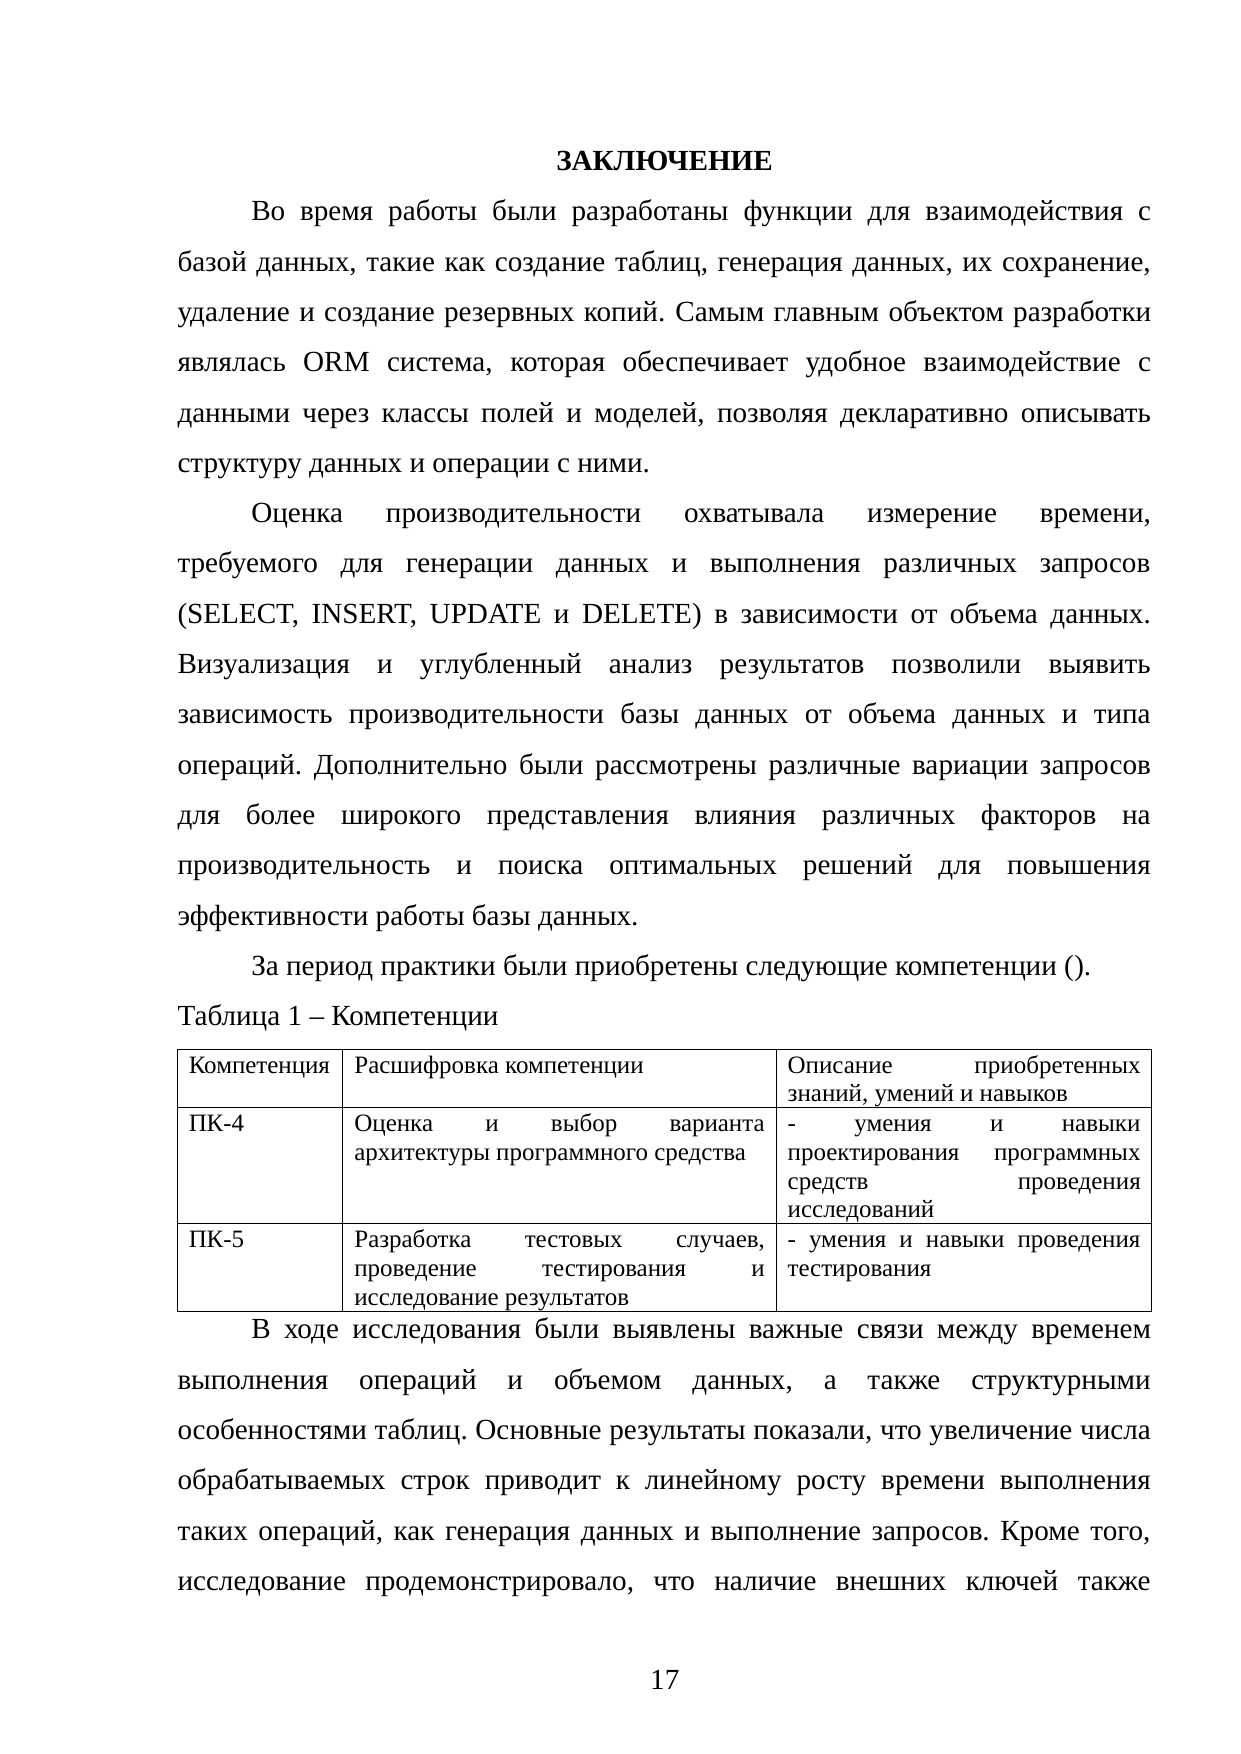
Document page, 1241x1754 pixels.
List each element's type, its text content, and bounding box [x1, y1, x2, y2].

table_header Описание приобретенных знаний, умений и навыков [777, 1050, 1151, 1107]
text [177, 1312, 1152, 1597]
text Оценка производительности охватывала измерение времени, требуемого для генерации данных и выполнения различных запросов (SELECT, INSERT, UPDATE и DELETE) в зависимости от объема данных. Визуализация и углубленный анализ результатов позволили выявить зависимость производительности базы данных от объема данных и типа операций. Дополнительно были рассмотрены различные вариации запросов для более широкого представления влияния различных факторов на производительность и поиска оптимальных решений для повышения эффективности работы базы данных. [177, 495, 1152, 931]
table_cell ПК-5 [178, 1224, 342, 1311]
table_cell - умения и навыки проведения тестирования [777, 1224, 1151, 1311]
table_header Расшифровка компетенции [343, 1050, 776, 1107]
table_cell - умения и навыки проектирования программных средств проведения исследований [777, 1108, 1151, 1223]
table_cell Разработка тестовых случаев, проведение тестирования и исследование результатов [343, 1224, 776, 1311]
table_header Компетенция [178, 1050, 342, 1107]
text Компетенции [177, 998, 1152, 1032]
table_cell ПК-4 [178, 1108, 342, 1223]
text Во время работы были разработаны функции для взаимодействия с базой данных, такие как создание таблиц, генерация данных, их сохранение, удаление и создание резервных копий. Самым главным объектом разработки являлась ORM система, которая обеспечивает удобное взаимодействие с данными через классы полей и моделей, позволяя декларативно описывать структуру данных и операции с ними. [177, 193, 1152, 478]
text ЗАКЛЮЧЕНИЕ [177, 143, 1152, 177]
table_cell Оценка и выбор варианта архитектуры программного средства [343, 1108, 776, 1223]
